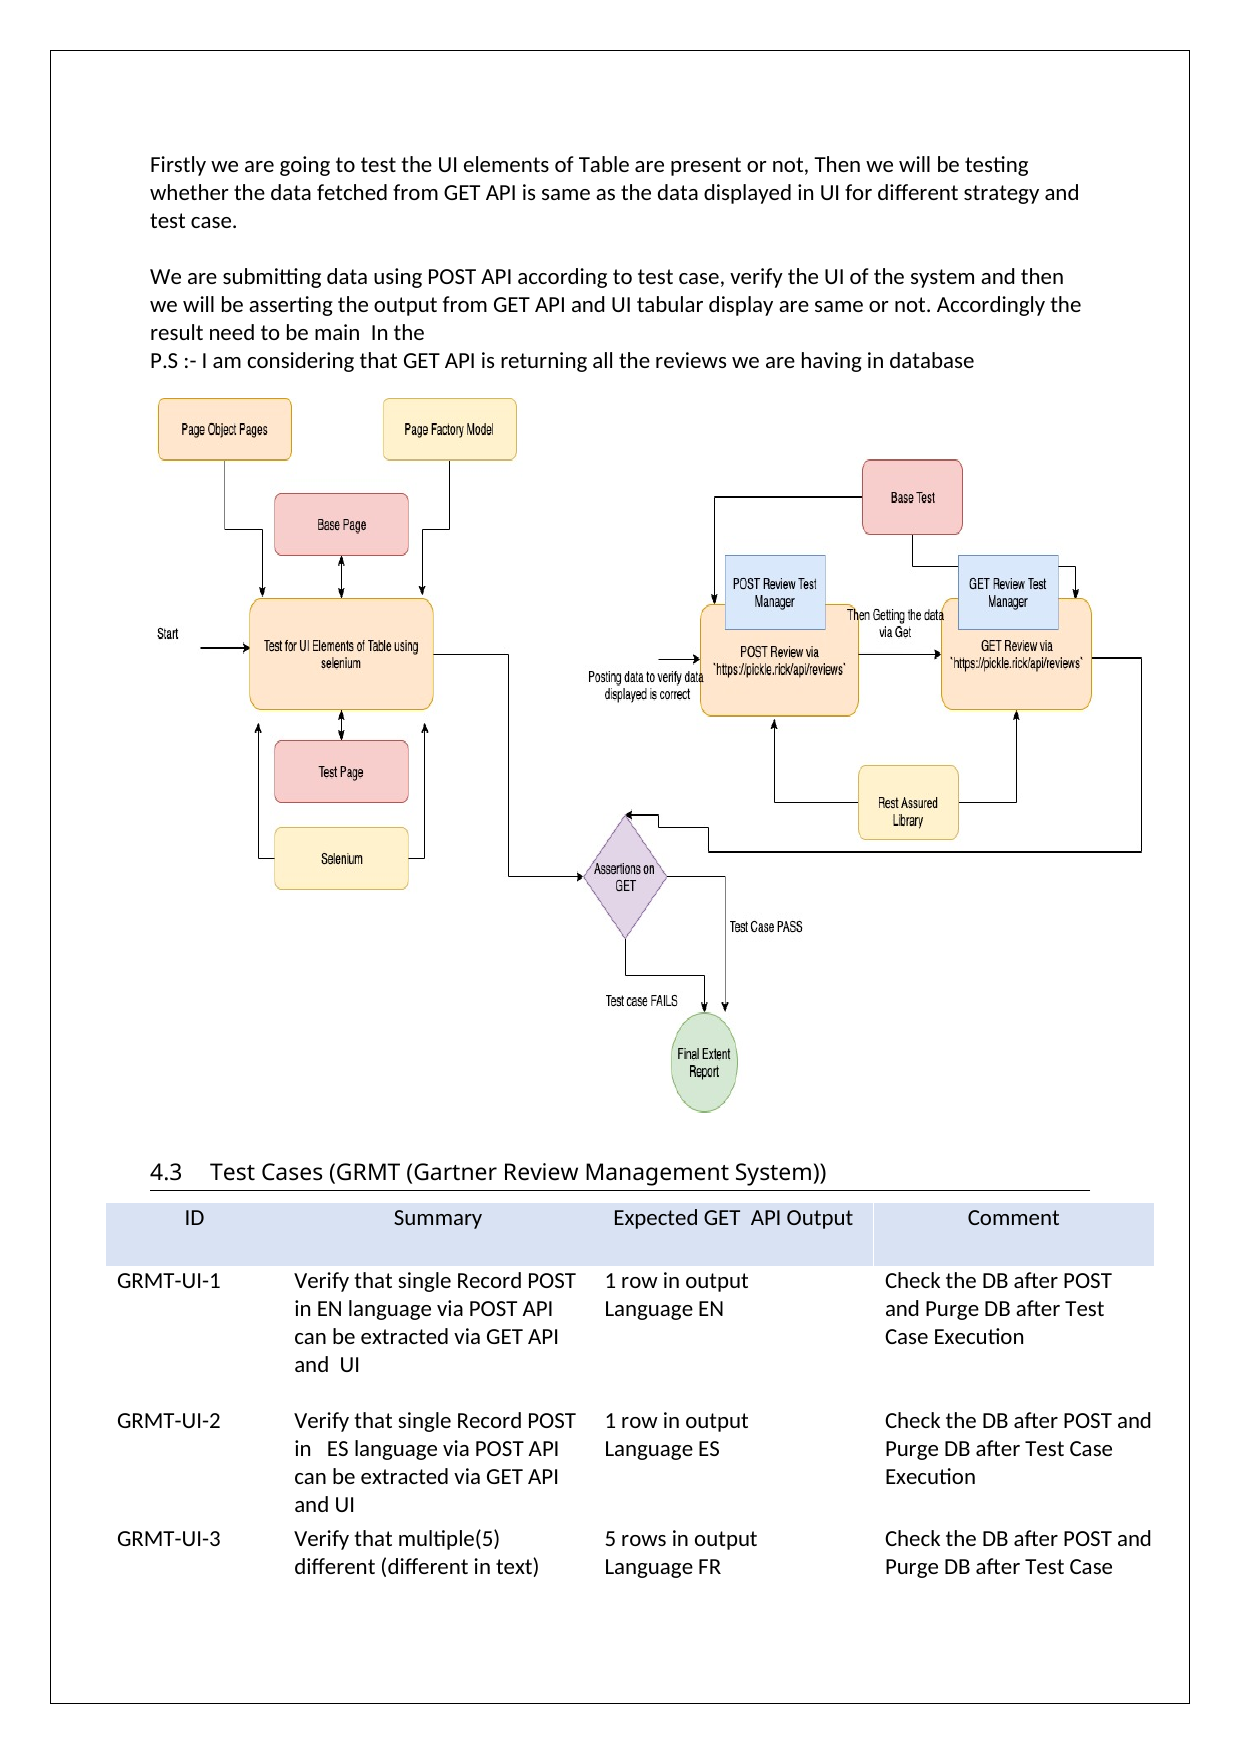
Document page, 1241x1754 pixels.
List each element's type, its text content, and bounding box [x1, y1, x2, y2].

picture [150, 398, 1148, 1113]
table_cell Verify that single Record POST in ES language via POST API can be extracted via GET API and UI [283, 1406, 593, 1524]
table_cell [283, 1524, 593, 1586]
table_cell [874, 1524, 1189, 1586]
table_cell Verify that single Record POST in EN language via POST API can be extracted via GET API and UI [283, 1266, 593, 1406]
table_header Expected GET API Output [593, 1203, 873, 1266]
table_header Summary [283, 1203, 593, 1266]
subtitle Test Cases (GRMT (Gartner Review Management System)) [150, 1156, 1090, 1190]
table_cell 1 row in output Language EN [593, 1266, 873, 1406]
text P.S :- I am considering that GET API is returning all the reviews we are having in database [150, 346, 1090, 374]
text Firstly we are going to test the UI elements of Table are present or not, Then we will be testing whether the data fetched from GET API is same as the data displayed in UI for different strategy and test case. [150, 150, 1090, 234]
table_cell GRMT-UI-3 [106, 1524, 283, 1586]
table_header Comment [874, 1203, 1154, 1266]
table_cell Check the DB after POST and Purge DB after Test Case Execution [874, 1406, 1189, 1524]
table_cell Check the DB after POST and Purge DB after Test Case Execution [874, 1266, 1154, 1406]
text We are submitting data using POST API according to test case, verify the UI of the system and then we will be asserting the output from GET API and UI tabular display are same or not. Accordingly the result need to be main In the [150, 262, 1090, 346]
table_cell 1 row in output Language ES [593, 1406, 873, 1524]
table_cell GRMT-UI-1 [106, 1266, 283, 1406]
table_header ID [106, 1203, 283, 1266]
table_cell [593, 1524, 873, 1586]
table_cell GRMT-UI-2 [106, 1406, 283, 1524]
